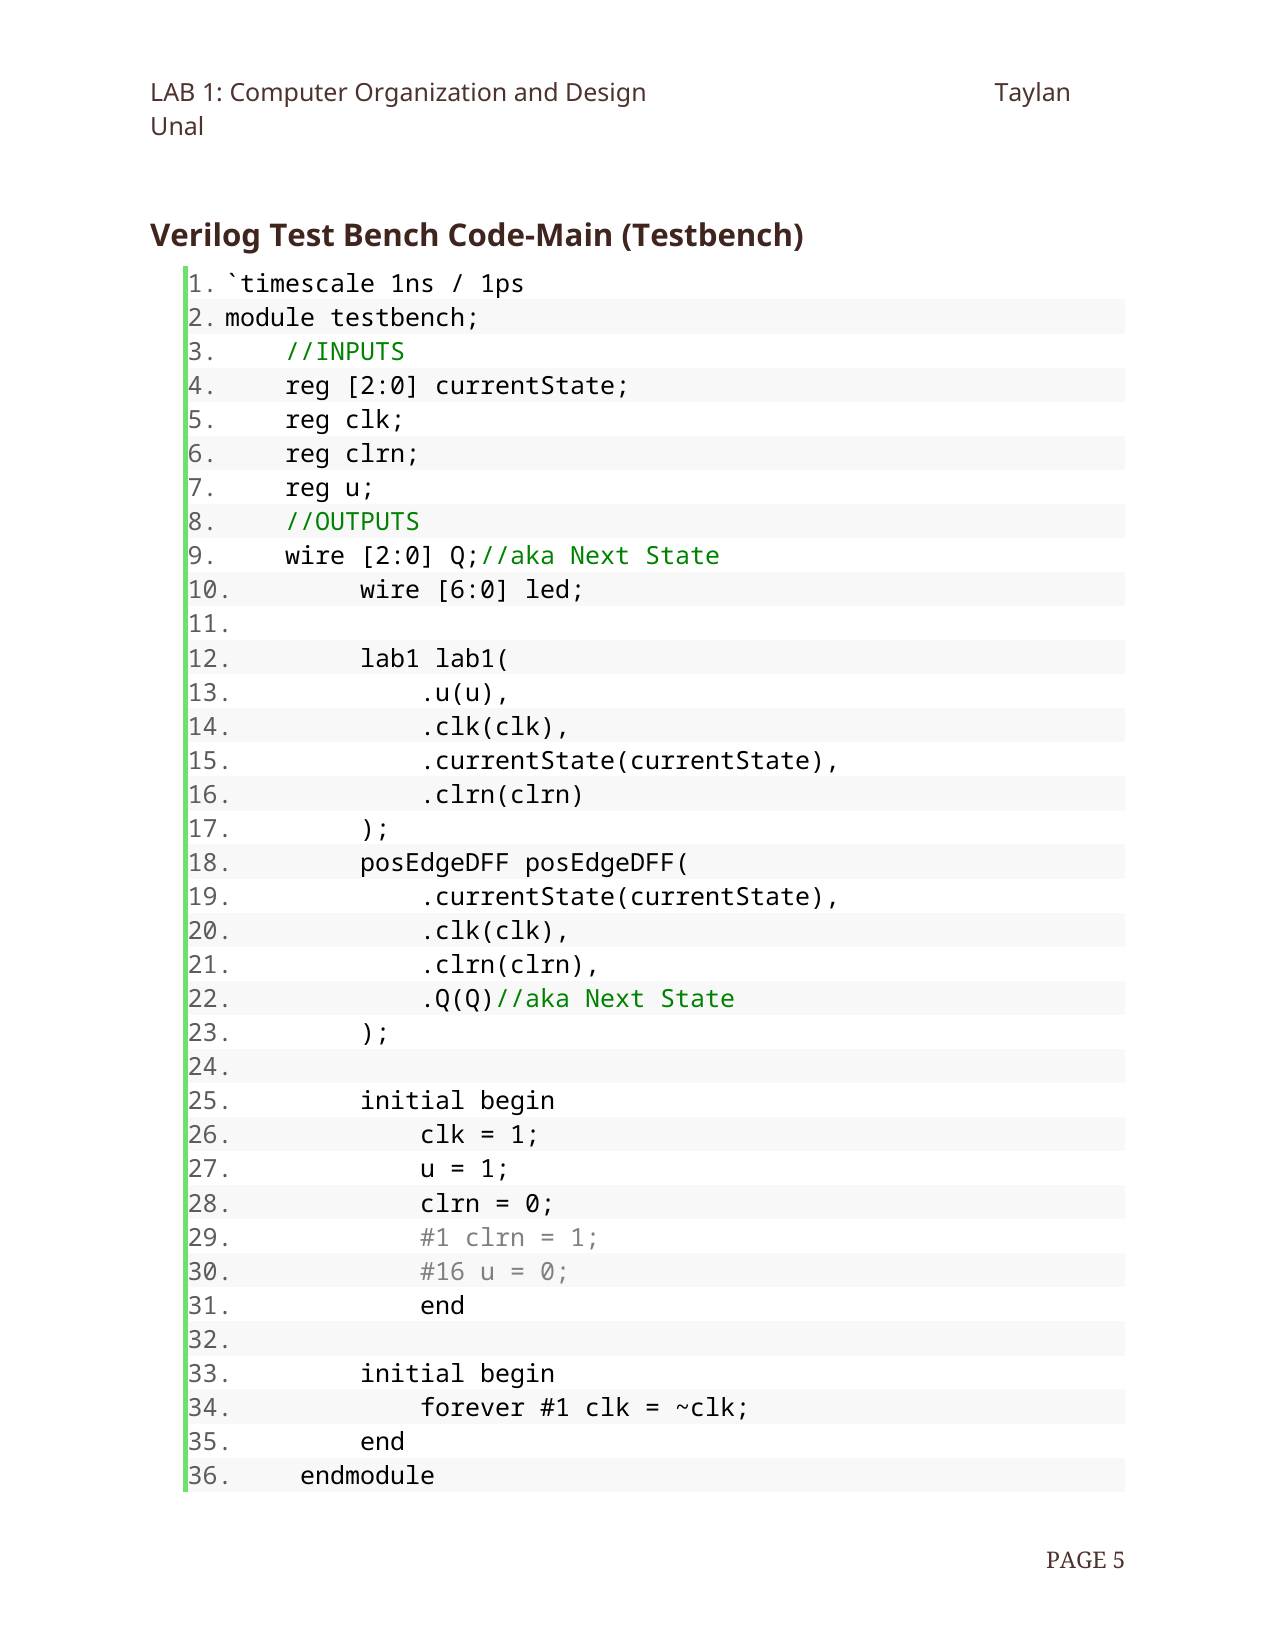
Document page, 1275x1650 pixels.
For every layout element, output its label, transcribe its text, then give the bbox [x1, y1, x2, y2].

list wire [6:0] led; [188, 572, 1125, 606]
list clrn = 0; [188, 1185, 1125, 1219]
list end [188, 1424, 1125, 1458]
list lab1 lab1( [188, 640, 1125, 674]
list module testbench; [188, 299, 1125, 334]
list end [188, 1287, 1125, 1321]
subtitle Verilog Test Bench Code-Main (Testbench) [150, 212, 1125, 255]
list .currentState(currentState), [188, 879, 1125, 913]
list .clrn(clrn) [188, 776, 1125, 811]
list initial begin [188, 1356, 1125, 1389]
list `timescale 1ns / 1ps [188, 266, 1125, 299]
list .Q(Q)//aka Next State [188, 981, 1125, 1015]
list ); [188, 811, 1125, 844]
list endmodule [188, 1458, 1125, 1492]
list clk = 1; [188, 1117, 1125, 1151]
list initial begin [188, 1083, 1125, 1117]
list forever #1 clk = ~clk; [188, 1389, 1125, 1424]
list #16 u = 0; [188, 1253, 1125, 1287]
list reg [2:0] currentState; [188, 368, 1125, 402]
list //OUTPUTS [188, 504, 1125, 538]
list .clrn(clrn), [188, 947, 1125, 981]
list wire [2:0] Q;//aka Next State [188, 538, 1125, 572]
list #1 clrn = 1; [188, 1219, 1125, 1253]
list .clk(clk), [188, 708, 1125, 742]
list .currentState(currentState), [188, 742, 1125, 776]
list reg u; [188, 470, 1125, 504]
list .u(u), [188, 674, 1125, 708]
list reg clk; [188, 402, 1125, 436]
list //INPUTS [188, 334, 1125, 368]
list posEdgeDFF posEdgeDFF( [188, 844, 1125, 879]
list .clk(clk), [188, 913, 1125, 947]
list u = 1; [188, 1151, 1125, 1185]
list reg clrn; [188, 436, 1125, 470]
list ); [188, 1015, 1125, 1049]
